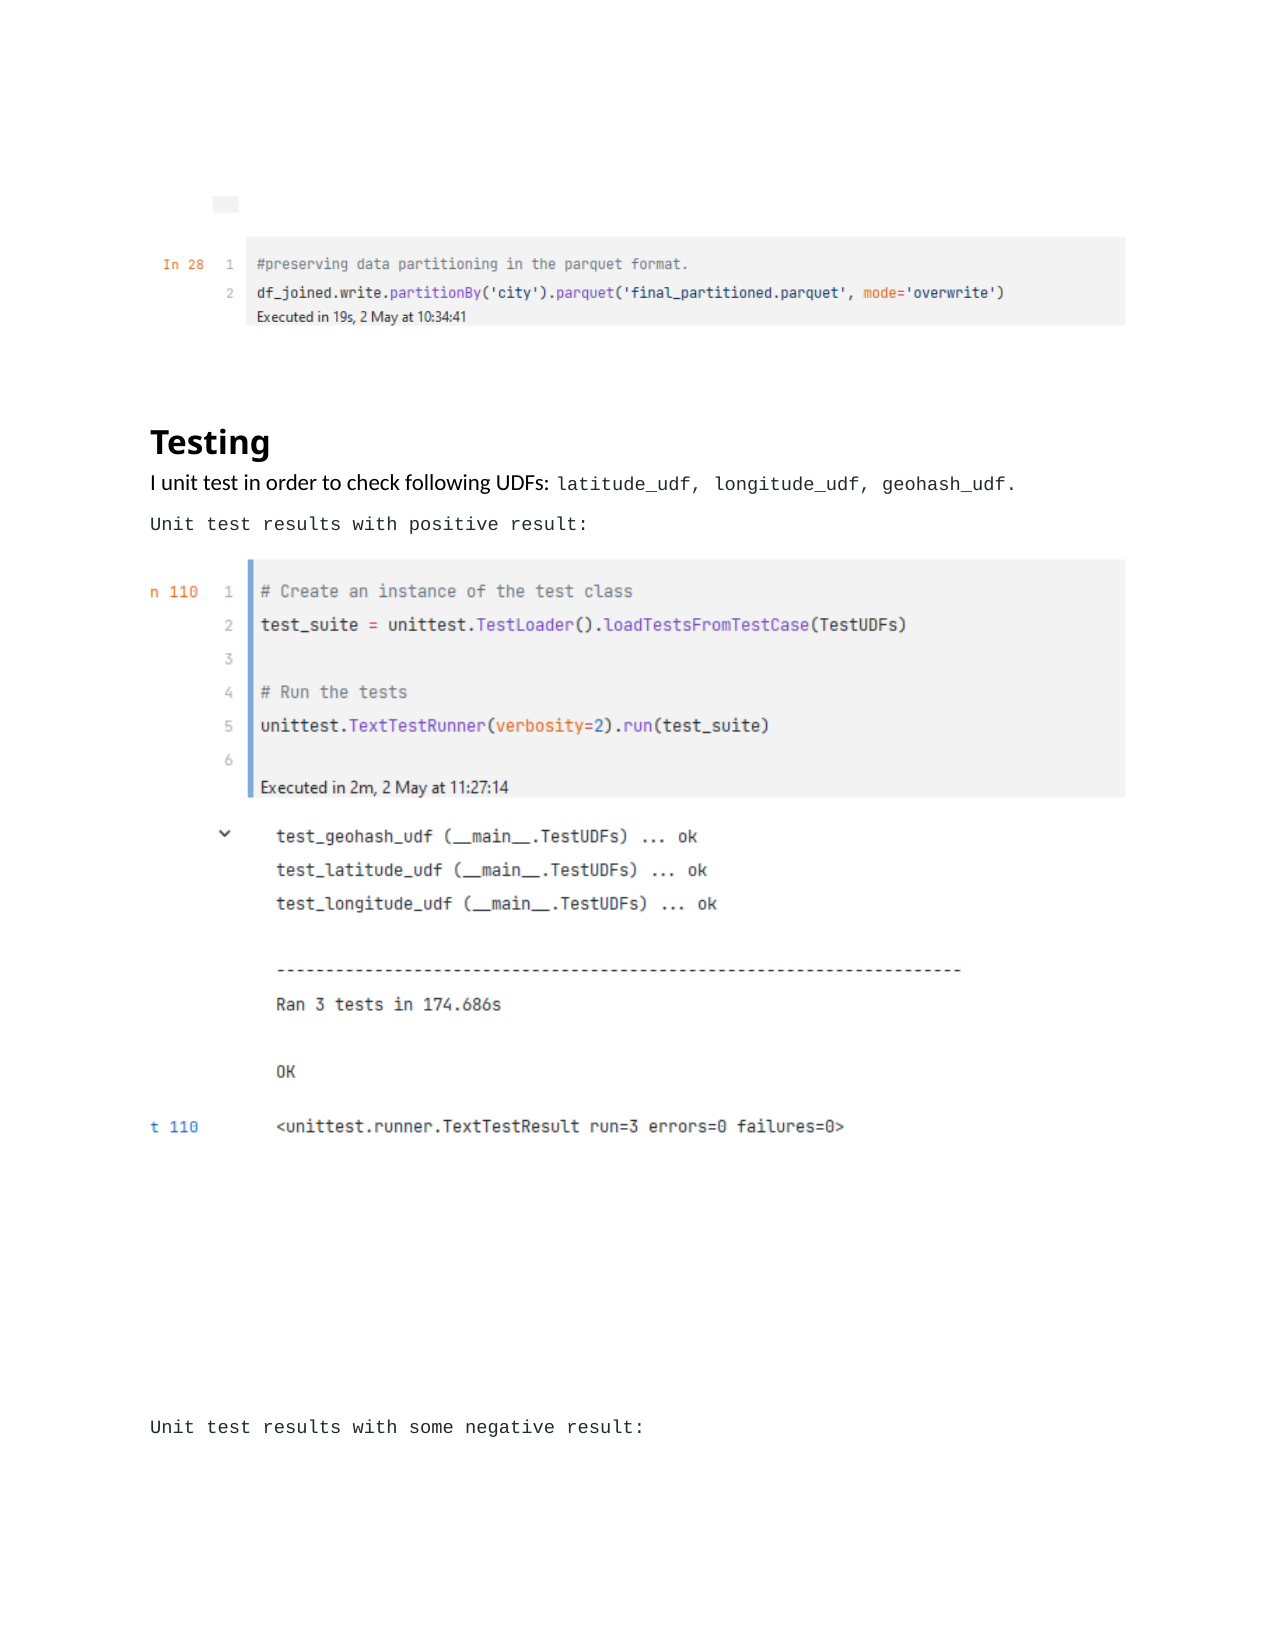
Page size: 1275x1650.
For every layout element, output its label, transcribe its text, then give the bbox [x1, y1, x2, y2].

text Unit test results with positive result: [150, 515, 1125, 536]
picture [150, 196, 1125, 346]
text I unit test in order to check following UDFs: latitude_udf, longitude_udf, geohash_udf. [150, 468, 1125, 496]
subtitle Testing [150, 419, 1125, 464]
text Unit test results with some negative result: [150, 1418, 1125, 1439]
picture [150, 554, 1125, 1162]
